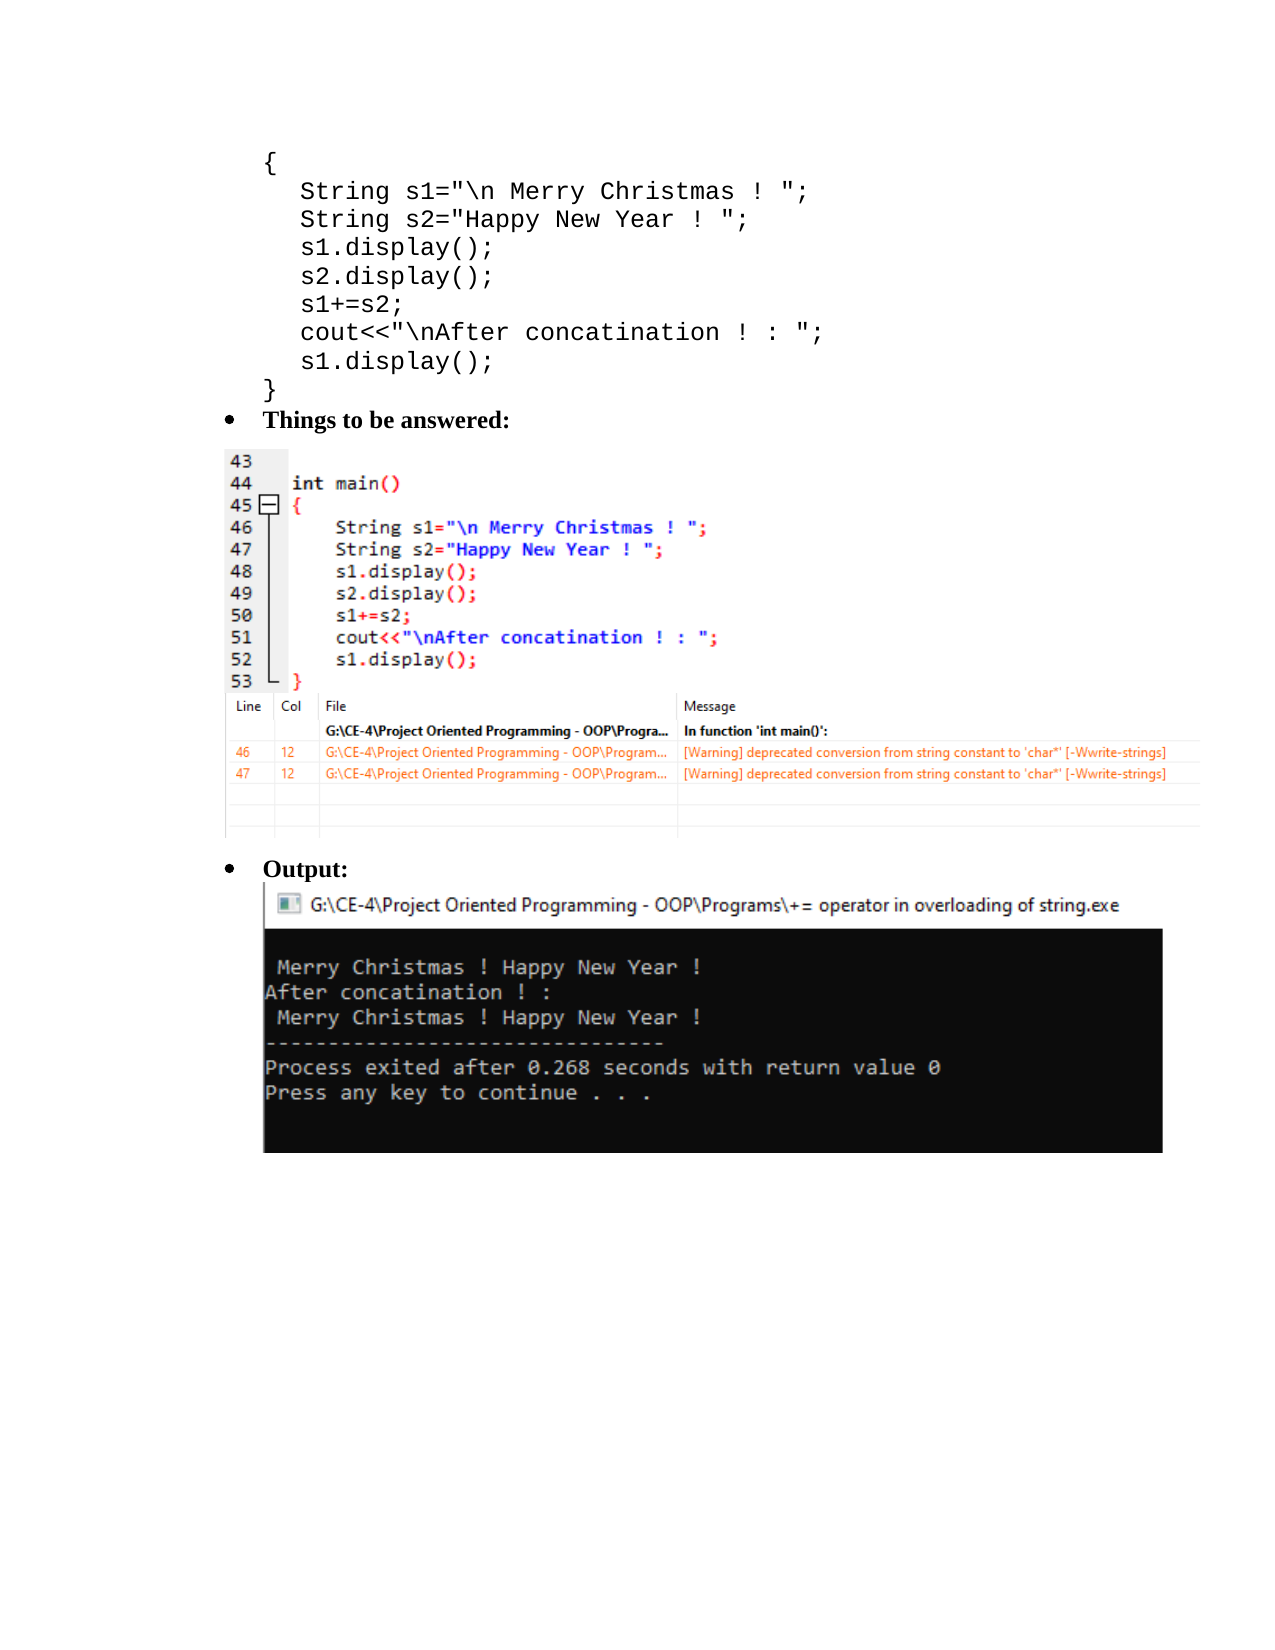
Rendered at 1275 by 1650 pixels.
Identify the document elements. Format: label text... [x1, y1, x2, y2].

list String s2="Happy New Year ! "; [262, 207, 1125, 235]
list s1.display(); [262, 348, 1125, 377]
list } [262, 377, 1125, 405]
list { [262, 150, 1125, 178]
picture [262, 882, 1163, 1153]
picture [223, 449, 1200, 838]
list s1.display(); [262, 235, 1125, 263]
list cout<<"\nAfter concatination ! : "; [262, 320, 1125, 348]
list s1+=s2; [262, 292, 1125, 320]
list Output: [225, 854, 1125, 883]
list Things to be answered: [225, 405, 1125, 434]
list String s1="\n Merry Christmas ! "; [262, 178, 1125, 207]
list s2.display(); [262, 263, 1125, 292]
